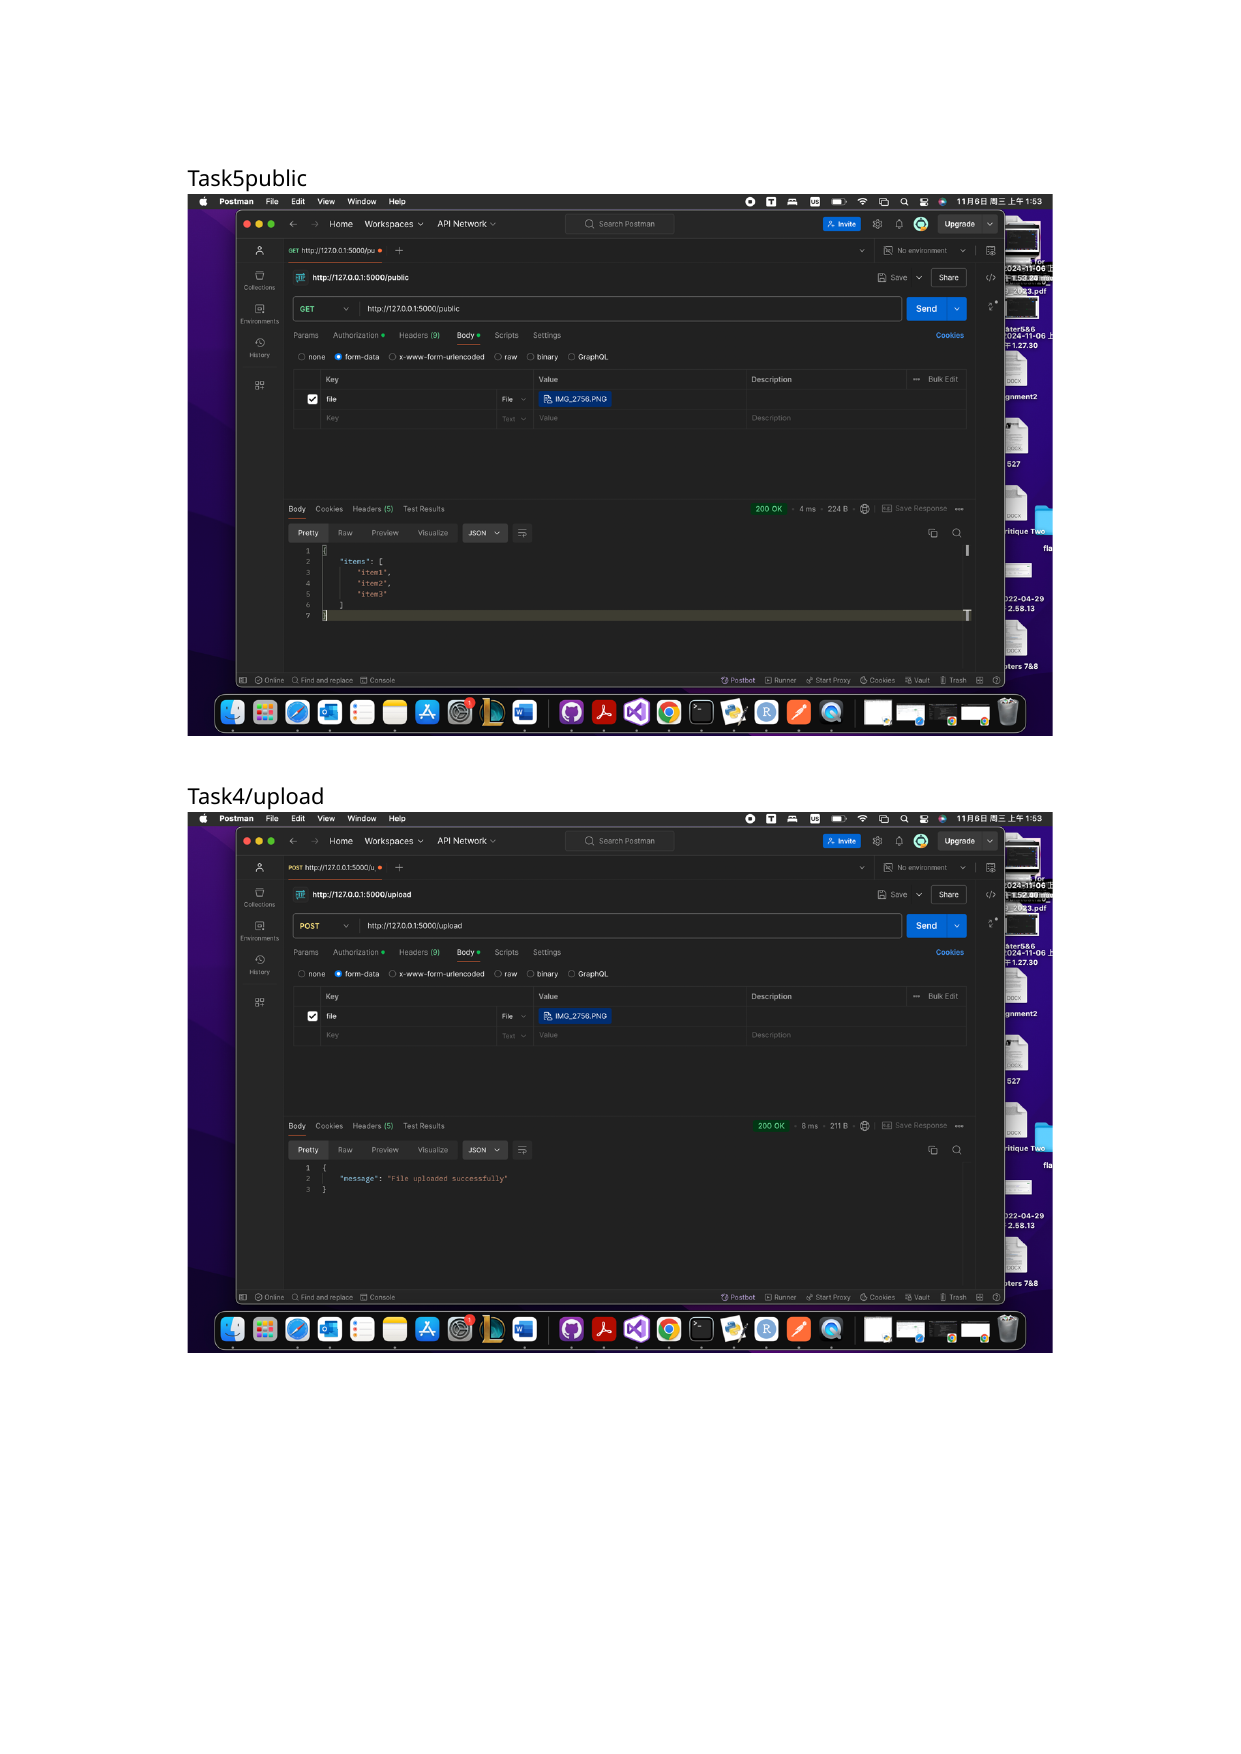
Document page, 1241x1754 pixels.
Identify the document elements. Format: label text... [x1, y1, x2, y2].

text Task5public [187, 162, 1053, 194]
text Task4/upload [187, 779, 1053, 812]
picture [187, 194, 1053, 736]
picture [187, 812, 1053, 1353]
